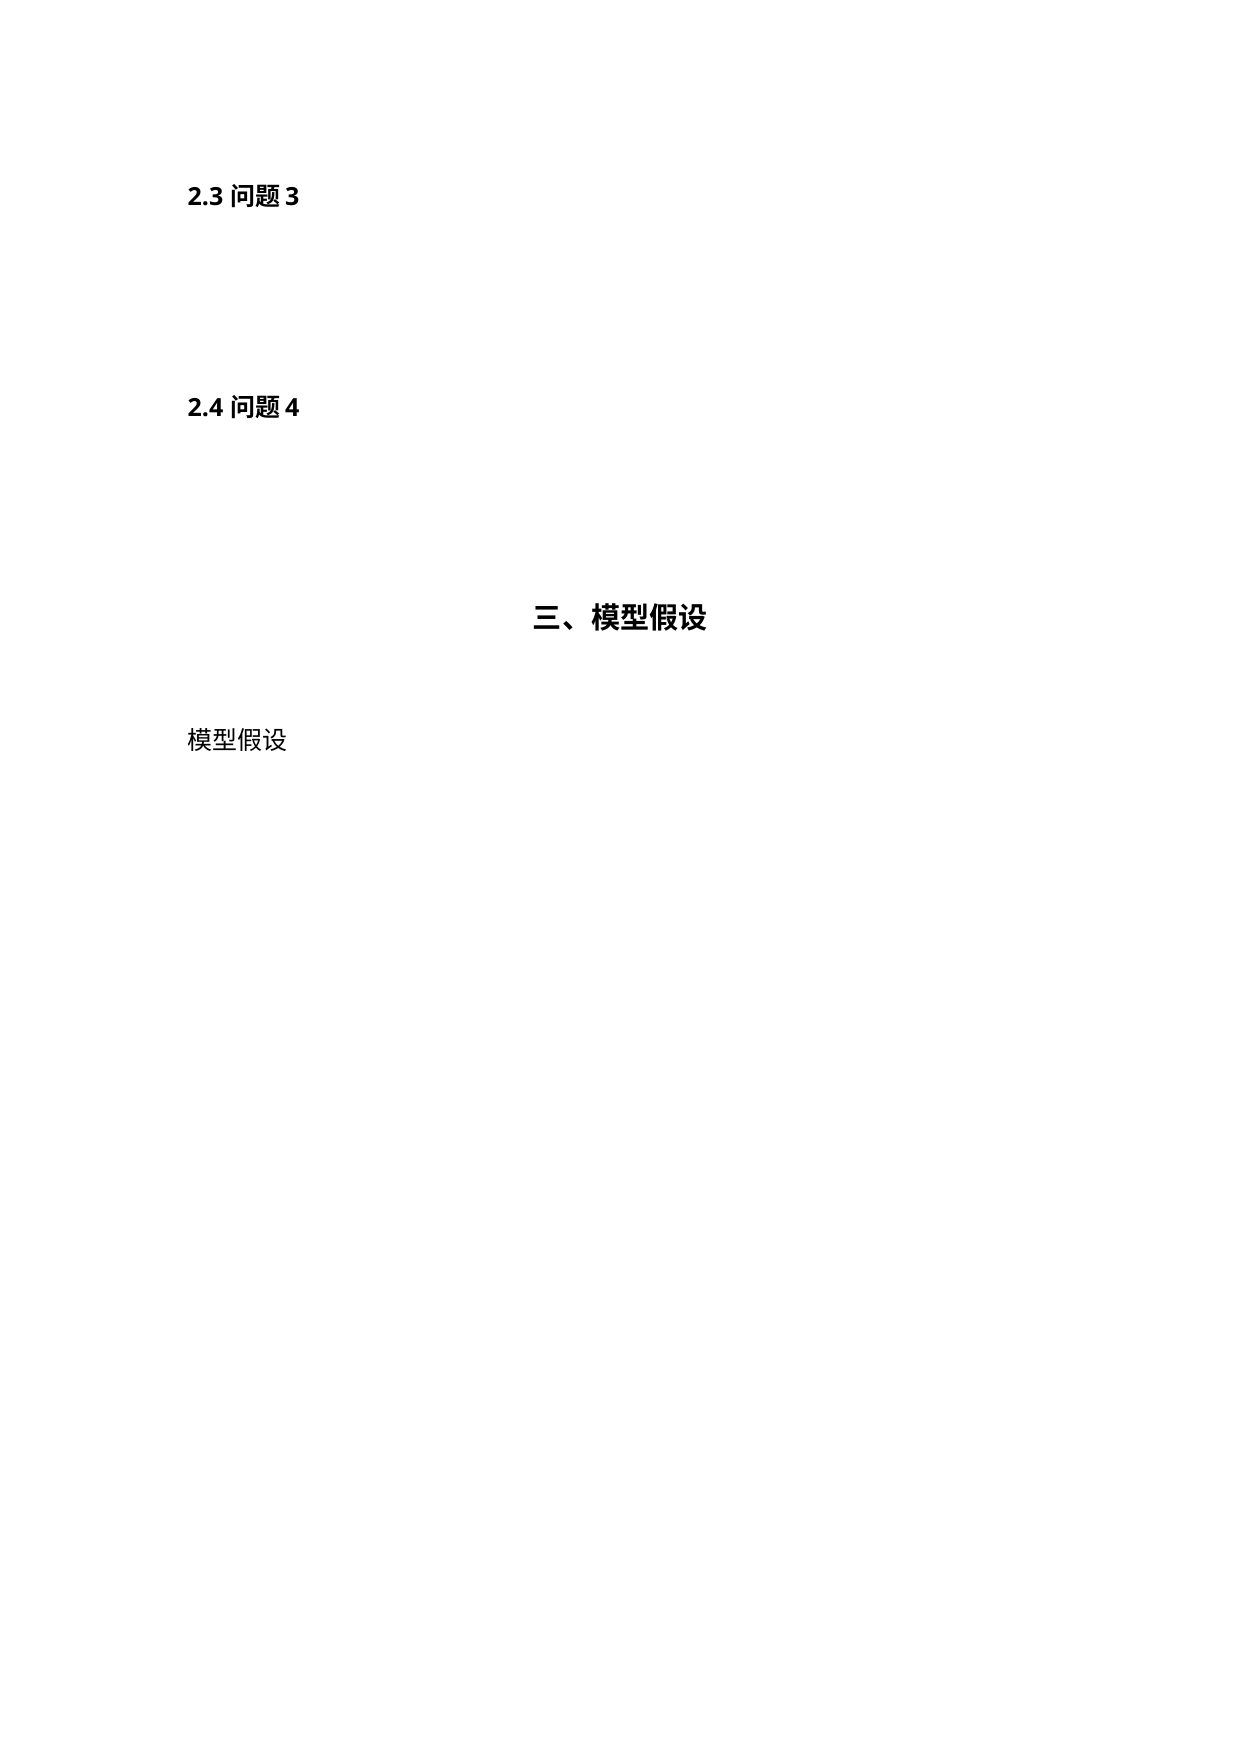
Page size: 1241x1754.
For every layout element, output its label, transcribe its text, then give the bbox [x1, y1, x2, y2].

subtitle 2.4 问题4 [187, 373, 1053, 438]
subtitle 2.3 问题3 [187, 162, 1053, 227]
subtitle 三、模型假设 [187, 583, 1053, 648]
text 模型假设 [187, 706, 1053, 771]
